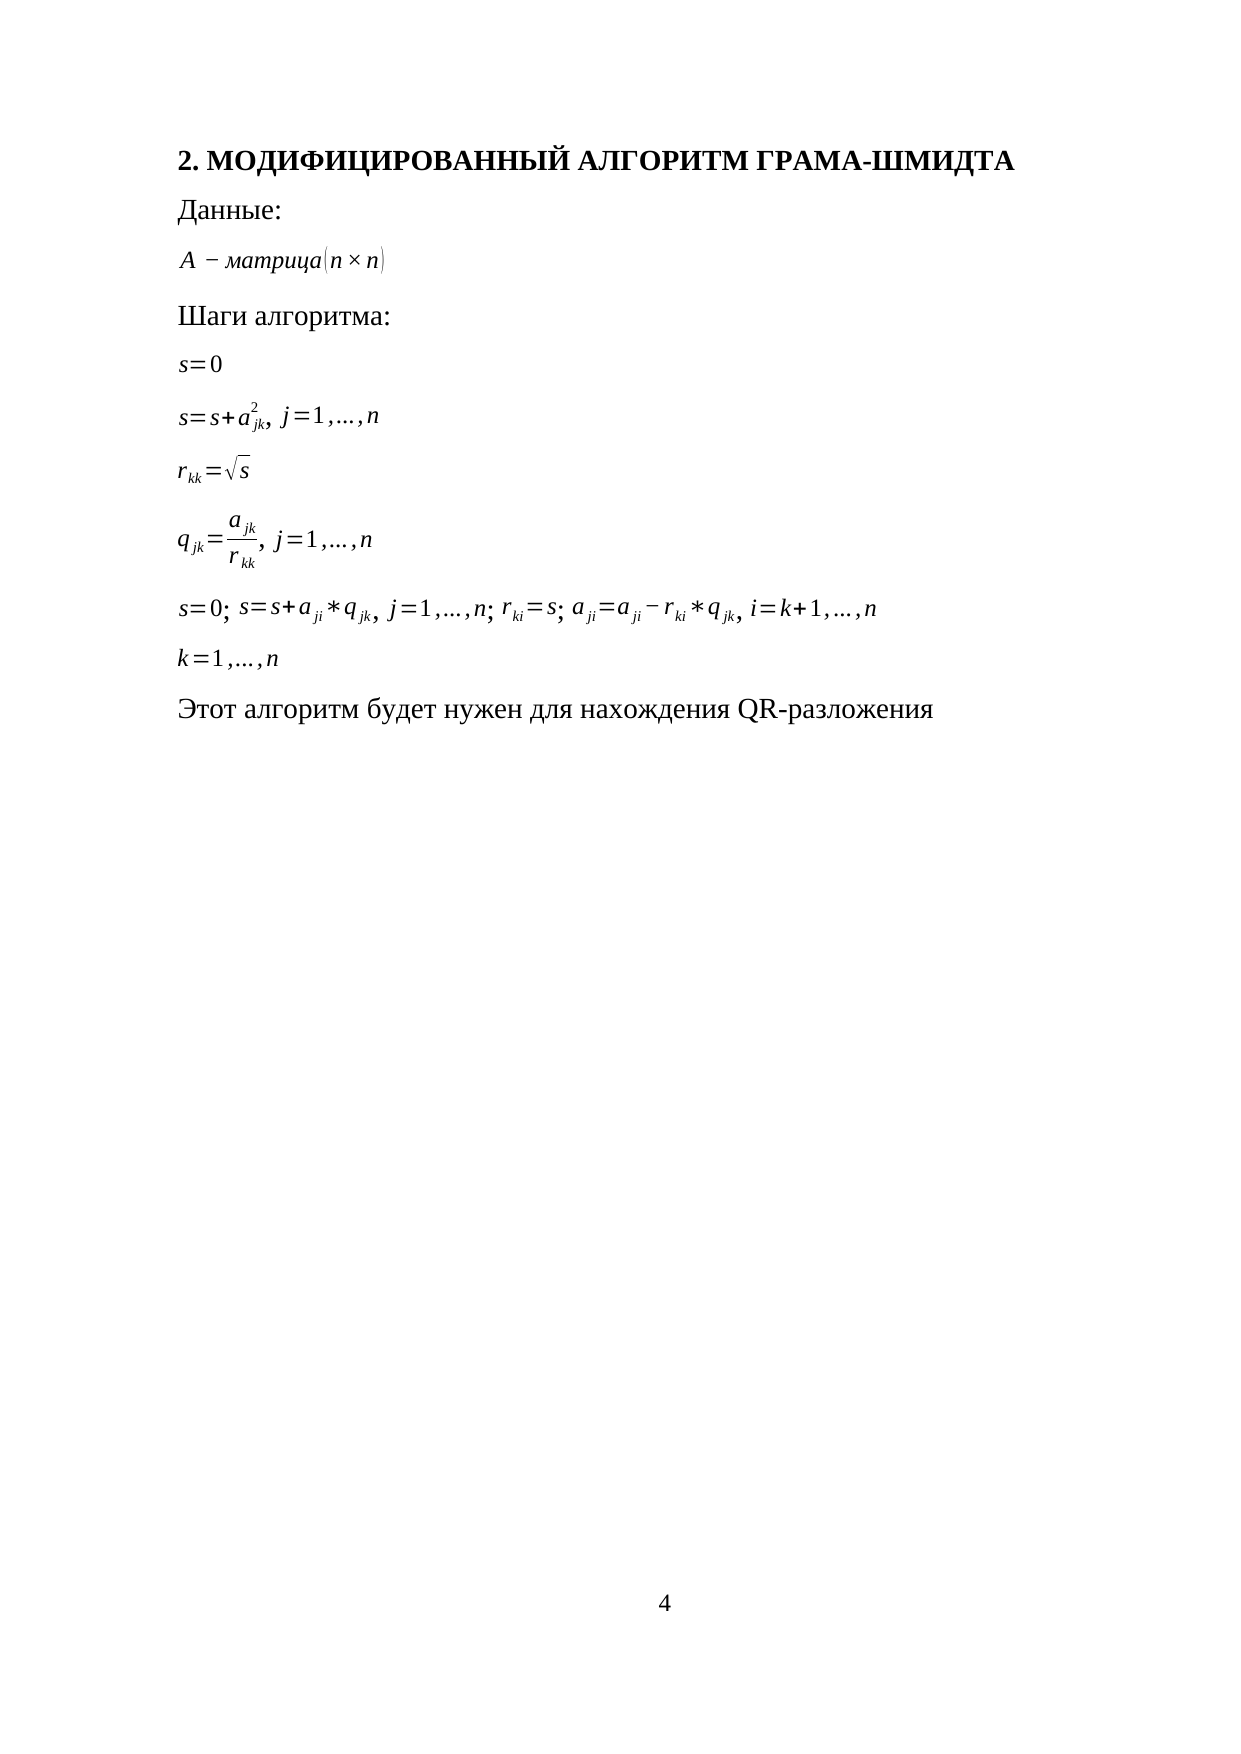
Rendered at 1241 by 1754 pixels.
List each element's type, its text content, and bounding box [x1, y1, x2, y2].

text , [177, 506, 1152, 572]
text Этот алгоритм будет нужен для нахождения QR-разложения [177, 692, 1152, 725]
text Данные: [177, 192, 1152, 225]
text ; , ; ; , [177, 592, 1152, 625]
subtitle 2. МОДИФИЦИРОВАННЫЙ АЛГОРИТМ ГРАМА-ШМИДТА [177, 143, 1152, 177]
text , [177, 398, 1152, 434]
text Шаги алгоритма: [177, 298, 1152, 331]
